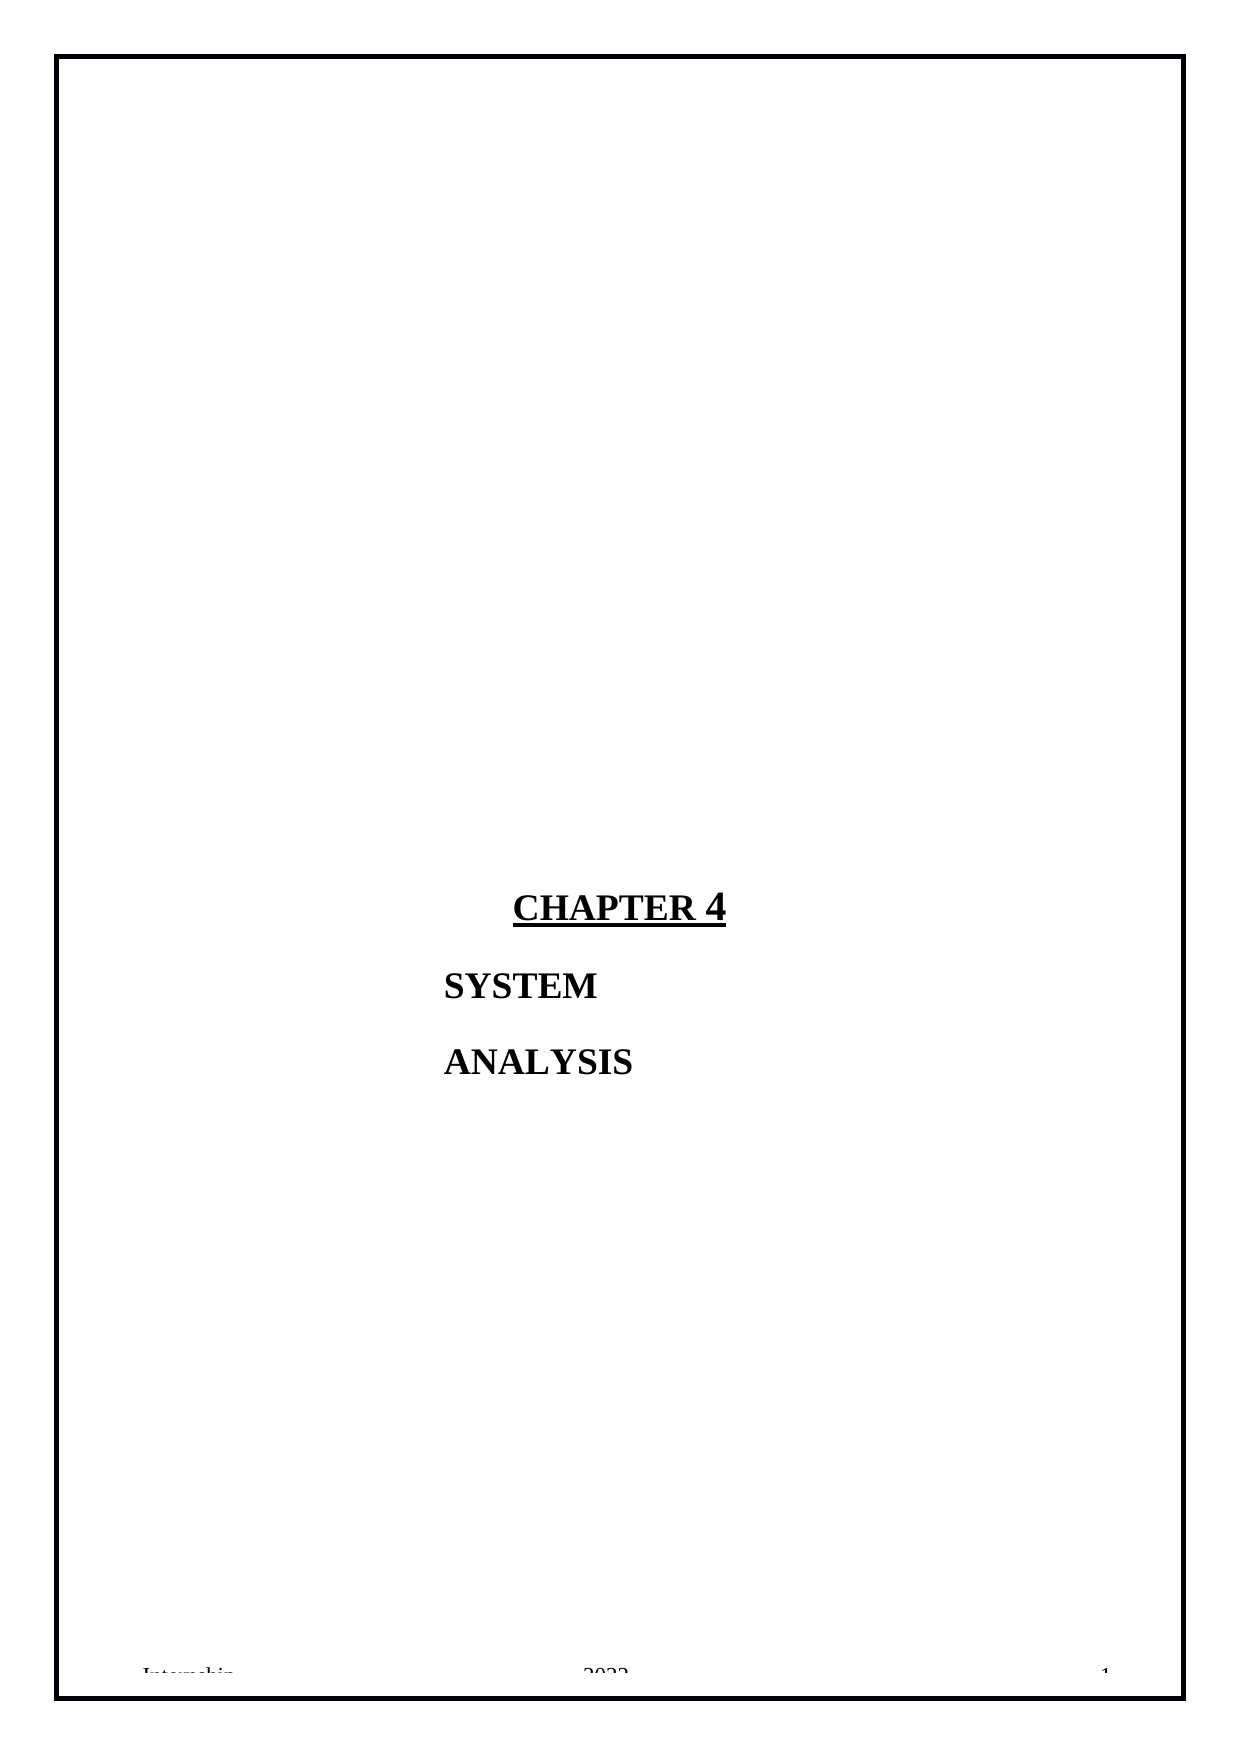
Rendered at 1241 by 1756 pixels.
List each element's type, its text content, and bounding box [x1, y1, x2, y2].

subtitle CHAPTER 4 SYSTEM ANALYSIS [443, 882, 796, 1083]
